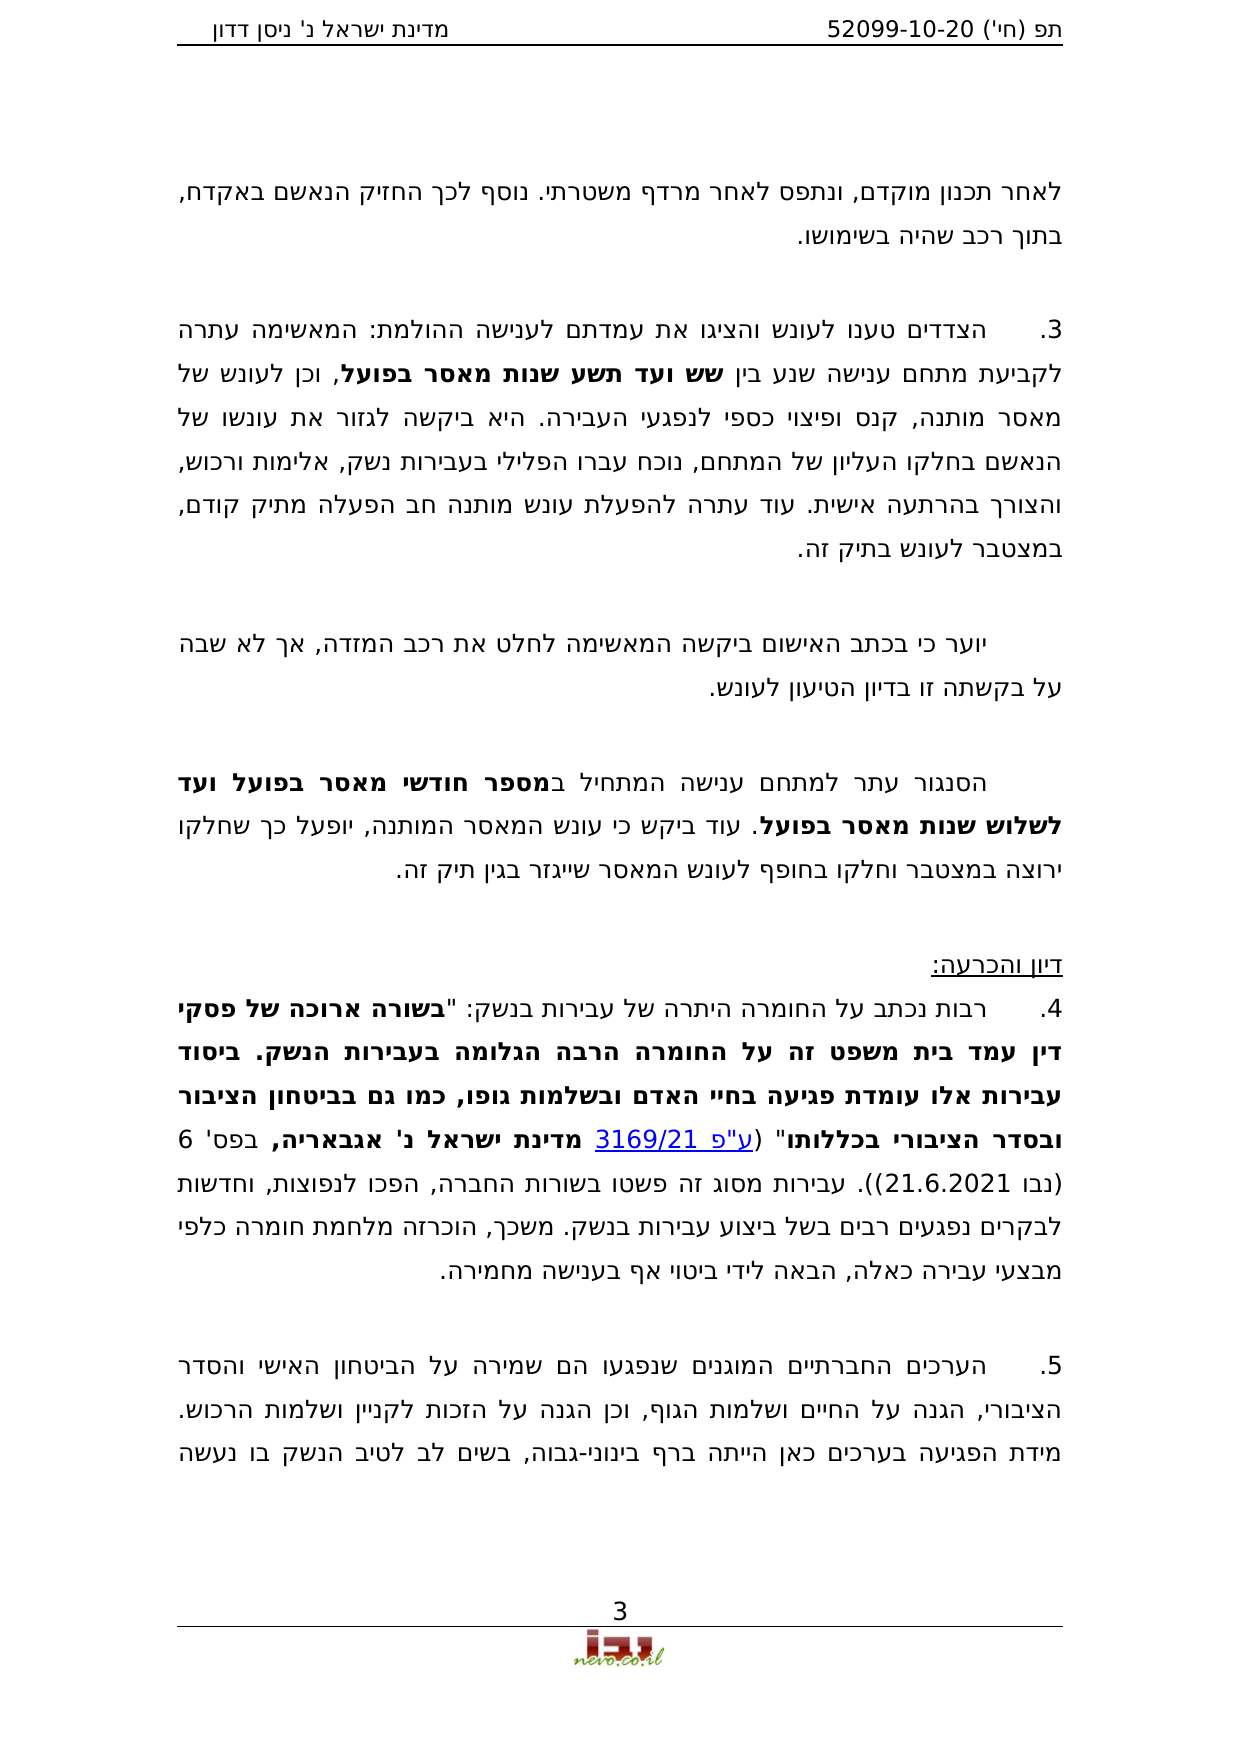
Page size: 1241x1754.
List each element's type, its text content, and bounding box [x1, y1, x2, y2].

text 3. הצדדים טענו לעונש והציגו את עמדתם לענישה ההולמת: המאשימה עתרה לקביעת מתחם ענישה שנע בין שש ועד תשע שנות מאסר בפועל, וכן לעונש של מאסר מותנה, קנס ופיצוי כספי לנפגעי העבירה. היא ביקשה לגזור את עונשו של הנאשם בחלקו העליון של המתחם, נוכח עברו הפלילי בעבירות נשק, אלימות ורכוש, והצורך בהרתעה אישית. עוד עתרה להפעלת עונש מותנה חב הפעלה מתיק קודם, במצטבר לעונש בתיק זה. [177, 316, 1063, 564]
text הסנגור עתר למתחם ענישה המתחיל במספר חודשי מאסר בפועל ועד לשלוש שנות מאסר בפועל. עוד ביקש כי עונש המאסר המותנה, יופעל כך שחלקו ירוצה במצטבר וחלקו בחופף לעונש המאסר שייגזר בגין תיק זה. [177, 768, 1063, 884]
text 4. רבות נכתב על החומרה היתרה של עבירות בנשק: "בשורה ארוכה של פסקי דין עמד בית משפט זה על החומרה הרבה הגלומה בעבירות הנשק. ביסוד עבירות אלו עומדת פגיעה בחיי האדם ובשלמות גופו, כמו גם בביטחון הציבור ובסדר הציבורי בכללותו" (ע"פ 3169/21 מדינת ישראל נ' אגבאריה, בפס' 6 (נבו 21.6.2021)). עבירות מסוג זה פשטו בשורות החברה, הפכו לנפוצות, וחדשות לבקרים נפגעים רבים בשל ביצוע עבירות בנשק. משכך, הוכרזה מלחמת חומרה כלפי מבצעי עבירה כאלה, הבאה לידי ביטוי אף בענישה מחמירה. [177, 994, 1063, 1286]
picture [574, 1629, 666, 1667]
text יוער כי בכתב האישום ביקשה המאשימה לחלט את רכב המזדה, אך לא שבה על בקשתה זו בדיון הטיעון לעונש. [177, 629, 1063, 702]
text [177, 1351, 1063, 1468]
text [177, 177, 1063, 250]
text דיון והכרעה: [177, 950, 1063, 979]
